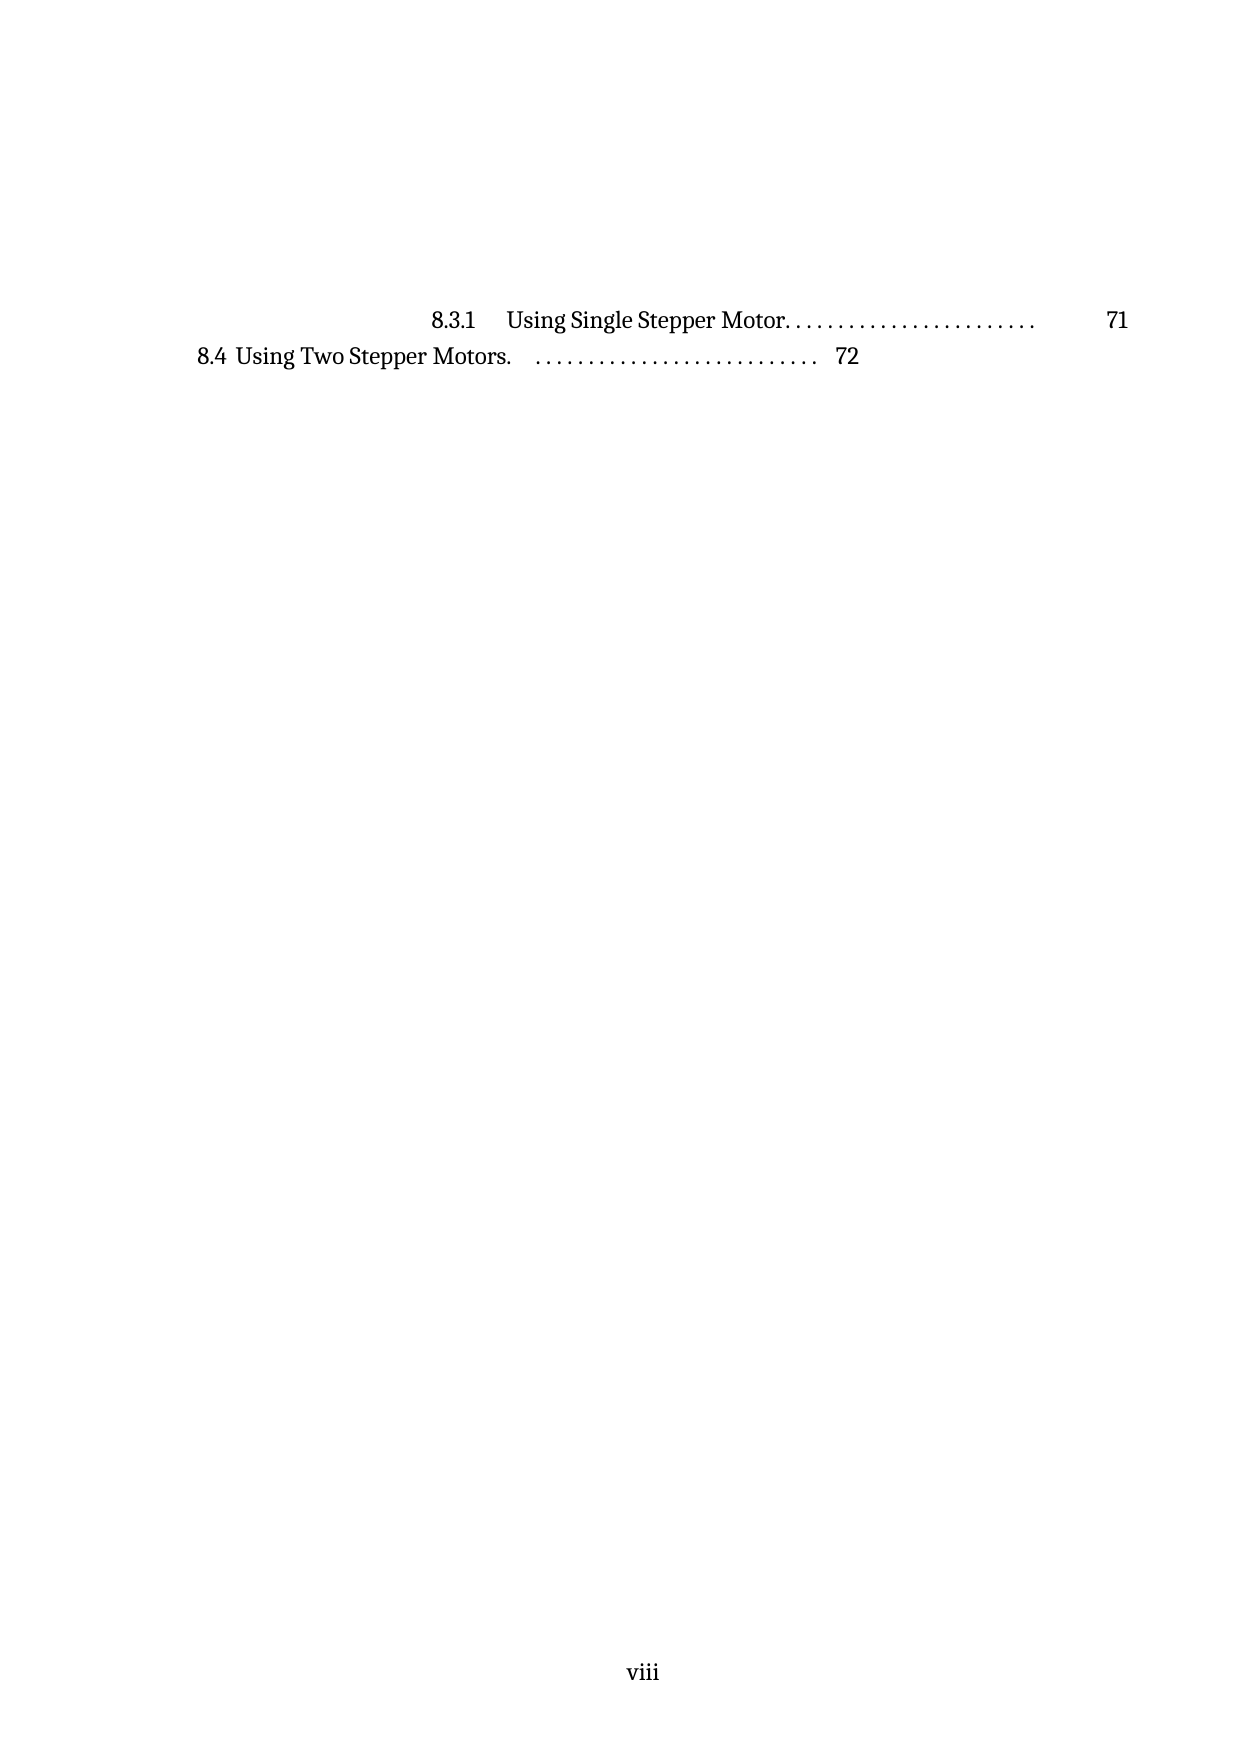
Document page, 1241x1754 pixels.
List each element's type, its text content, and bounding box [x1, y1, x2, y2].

text 8.3.1 Using Single Stepper Motor. . . . . . . . . . . . . . . . . . . . . . . . 71 [160, 306, 1127, 334]
text 8.4 Using Two Stepper Motors. . . . . . . . . . . . . . . . . . . . . . . . . . . . 72 [197, 342, 1127, 371]
